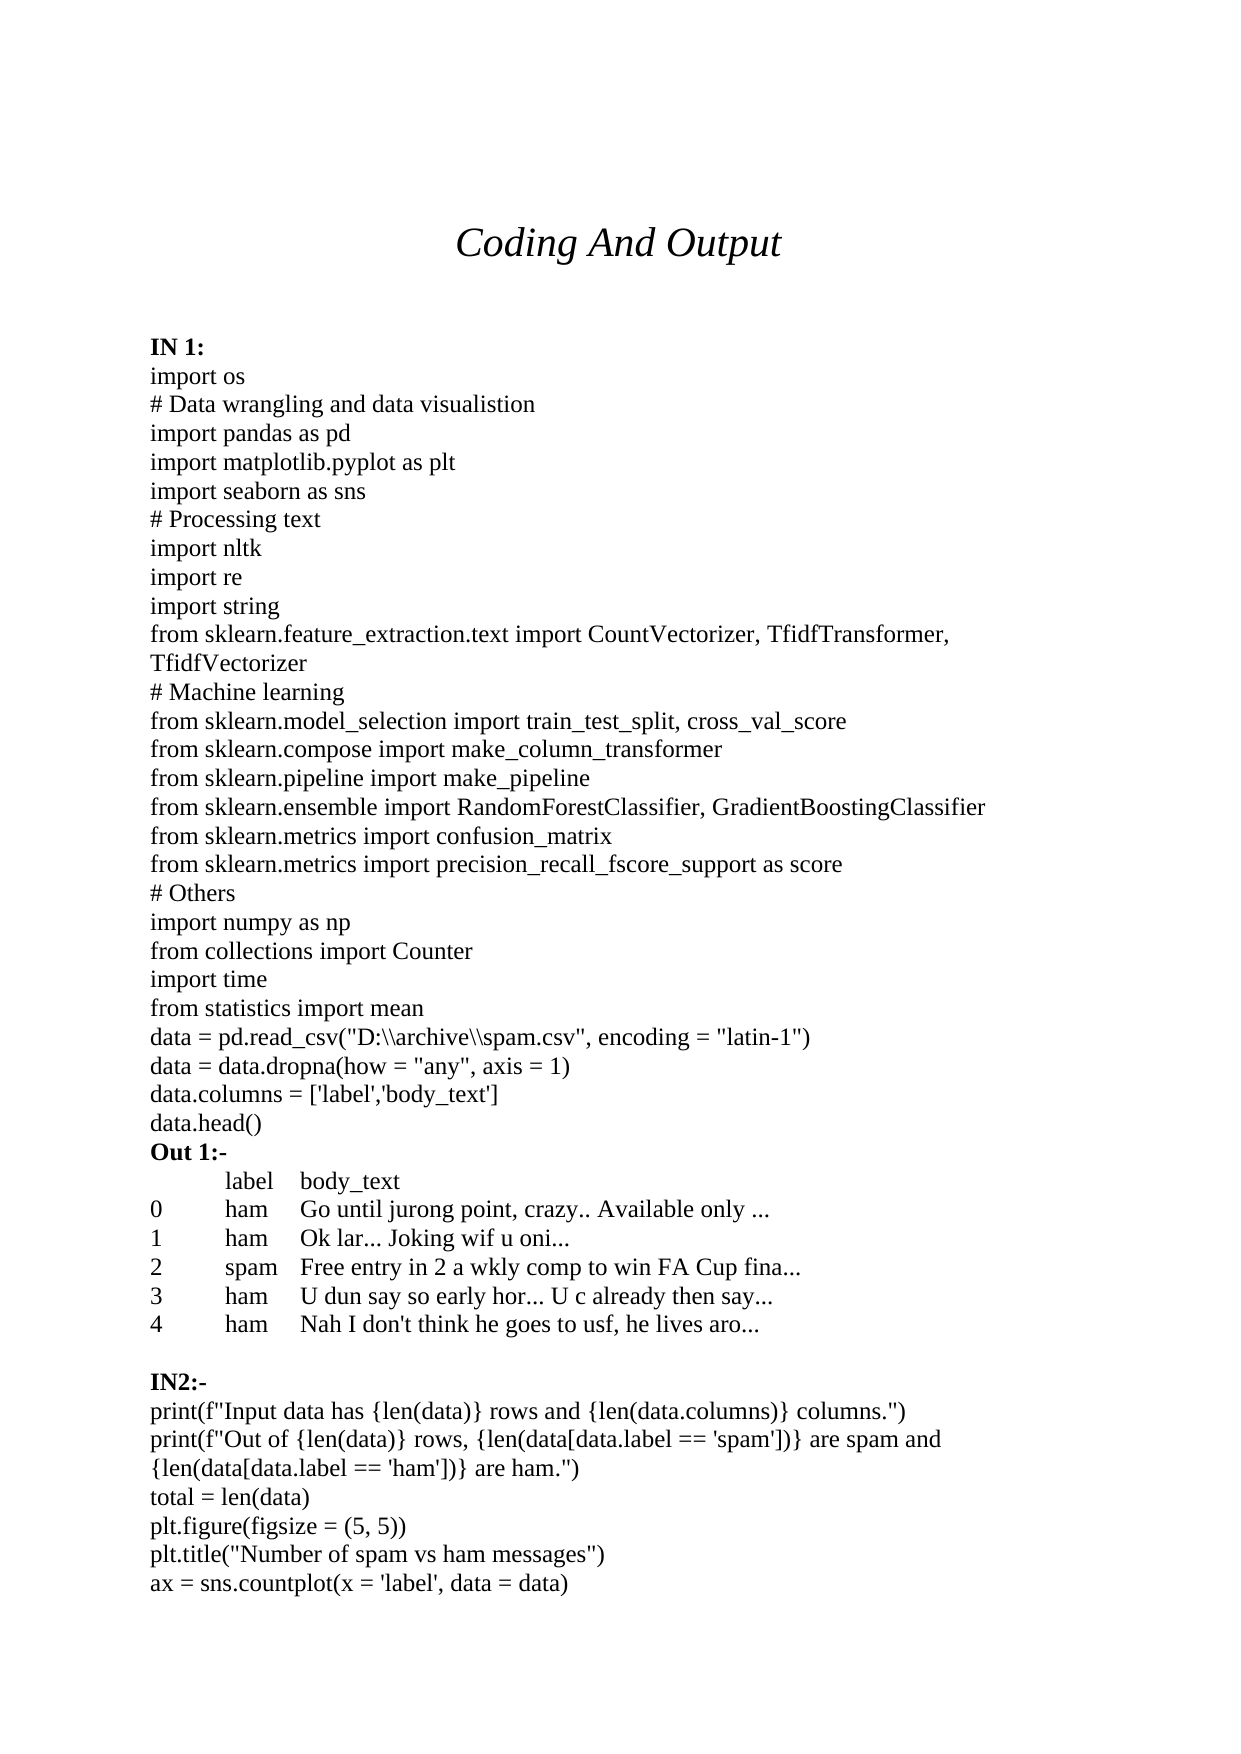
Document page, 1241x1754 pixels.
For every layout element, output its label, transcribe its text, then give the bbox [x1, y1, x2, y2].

text from collections import Counter [150, 936, 1090, 964]
text import os [150, 361, 1090, 389]
text data = data.dropna(how = "any", axis = 1) [150, 1051, 1090, 1079]
text plt.figure(figsize = (5, 5)) [150, 1511, 1090, 1539]
text # Machine learning [150, 677, 1090, 706]
text import pandas as pd [150, 418, 1090, 447]
text from sklearn.metrics import confusion_matrix [150, 821, 1090, 849]
text print(f"Out of {len(data)} rows, {len(data[data.label == 'spam'])} are spam and {len(data[data.label == 'ham'])} are ham.") [150, 1424, 1090, 1482]
text 0 ham Go until jurong point, crazy.. Available only ... [150, 1194, 1090, 1223]
text label body_text [150, 1166, 1090, 1194]
text total = len(data) [150, 1482, 1090, 1511]
text import re [150, 562, 1090, 591]
text 3 ham U dun say so early hor... U c already then say... [150, 1281, 1090, 1309]
text IN2:- [150, 1367, 1090, 1396]
text data = pd.read_csv("D:\\archive\\spam.csv", encoding = "latin-1") [150, 1022, 1090, 1051]
text data.head() [150, 1108, 1090, 1137]
text from sklearn.ensemble import RandomForestClassifier, GradientBoostingClassifier [150, 792, 1090, 821]
text import time [150, 964, 1090, 993]
text from sklearn.feature_extraction.text import CountVectorizer, TfidfTransformer, TfidfVectorizer [150, 619, 1090, 677]
text from statistics import mean [150, 993, 1090, 1022]
text 1 ham Ok lar... Joking wif u oni... [150, 1223, 1090, 1252]
text import string [150, 591, 1090, 619]
text print(f"Input data has {len(data)} rows and {len(data.columns)} columns.") [150, 1396, 1090, 1424]
text # Processing text [150, 504, 1090, 533]
text # Others [150, 878, 1090, 907]
text plt.title("Number of spam vs ham messages") [150, 1539, 1090, 1568]
text import matplotlib.pyplot as plt [150, 447, 1090, 476]
text from sklearn.compose import make_column_transformer [150, 734, 1090, 763]
text data.columns = ['label','body_text'] [150, 1079, 1090, 1108]
text import numpy as np [150, 907, 1090, 936]
text ax = sns.countplot(x = 'label', data = data) [150, 1568, 1090, 1597]
text # Data wrangling and data visualistion [150, 389, 1090, 418]
text import seaborn as sns [150, 476, 1090, 504]
text Out 1:- [150, 1137, 1090, 1166]
text Coding And Output [150, 217, 1090, 265]
text 4 ham Nah I don't think he goes to usf, he lives aro... [150, 1309, 1090, 1338]
text IN 1: [150, 332, 1090, 361]
text 2 spam Free entry in 2 a wkly comp to win FA Cup fina... [150, 1252, 1090, 1281]
text import nltk [150, 533, 1090, 562]
text from sklearn.metrics import precision_recall_fscore_support as score [150, 849, 1090, 878]
text from sklearn.model_selection import train_test_split, cross_val_score [150, 706, 1090, 734]
text from sklearn.pipeline import make_pipeline [150, 763, 1090, 792]
